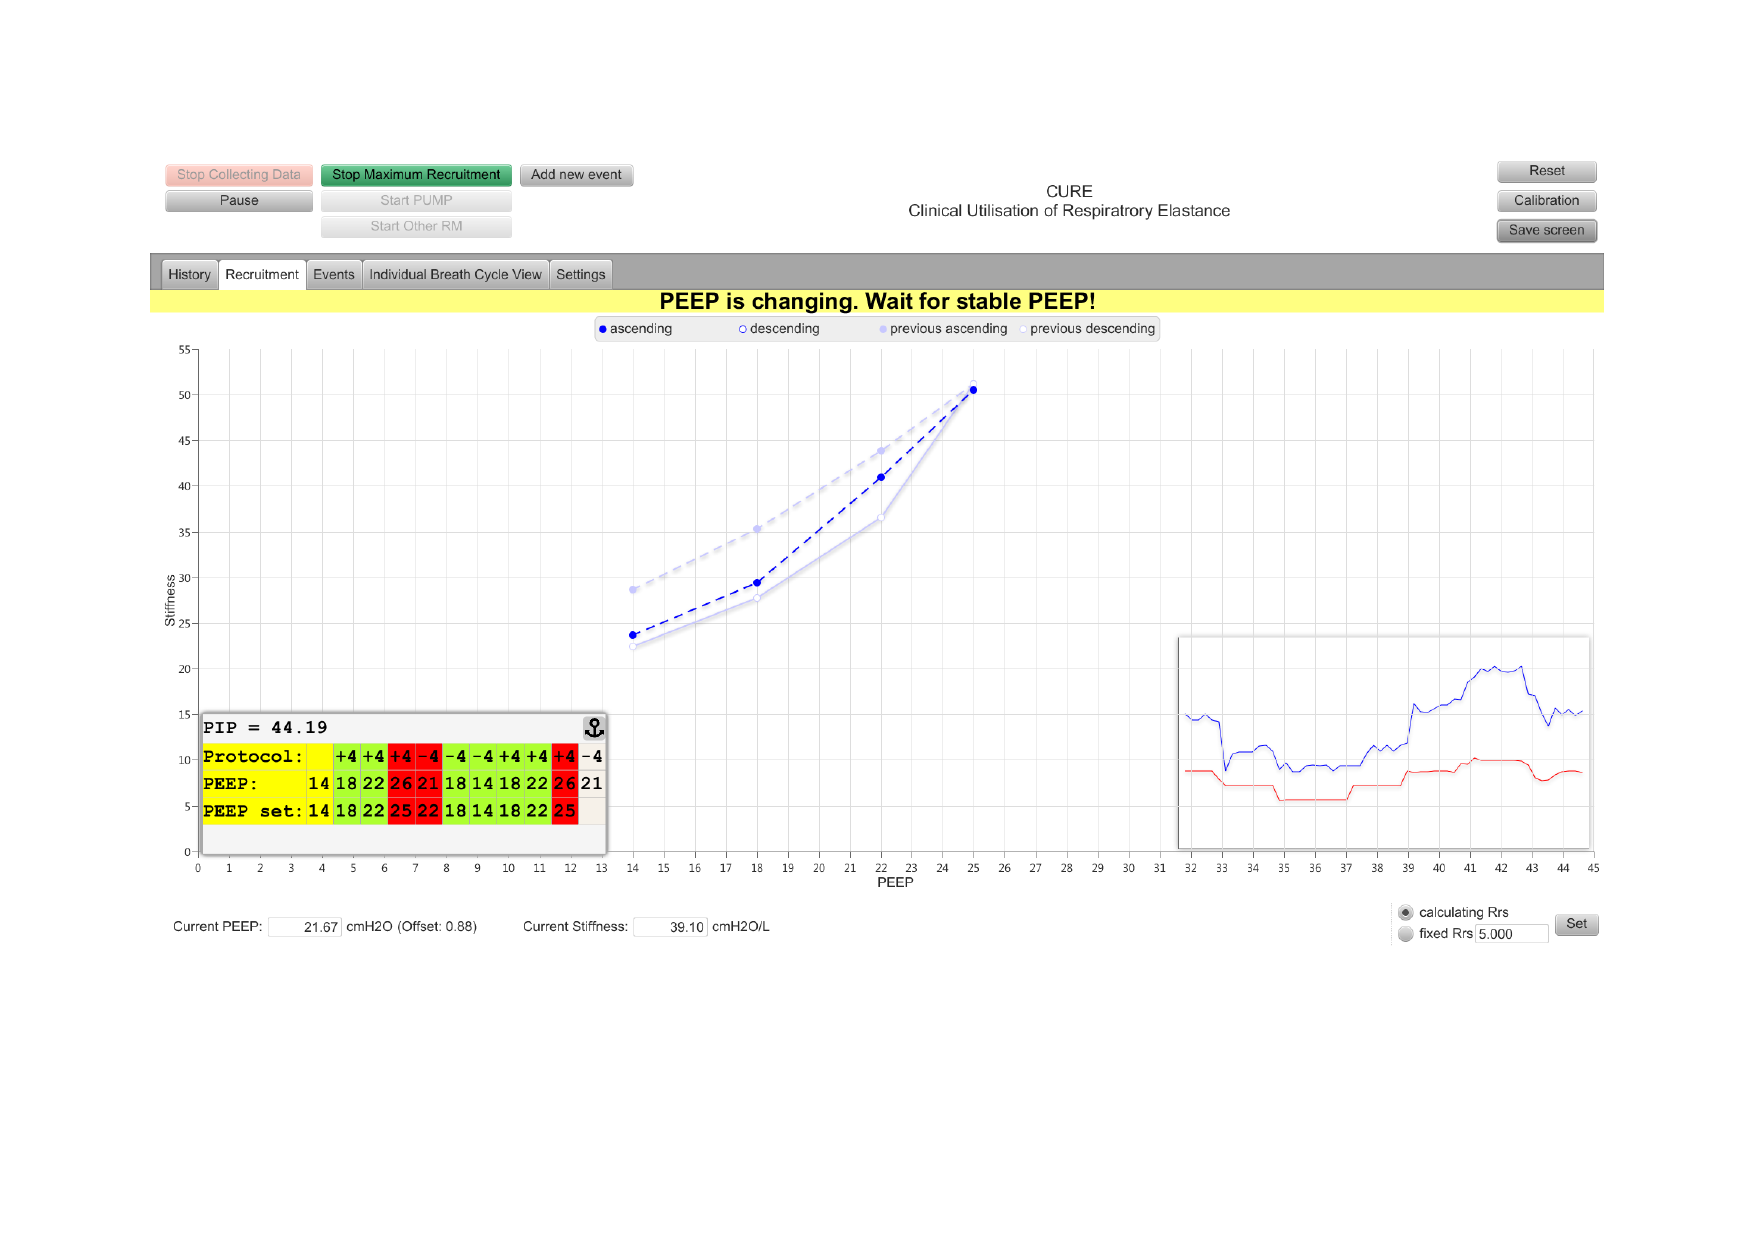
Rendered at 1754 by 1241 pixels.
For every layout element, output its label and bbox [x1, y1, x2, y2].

picture [150, 150, 1604, 952]
